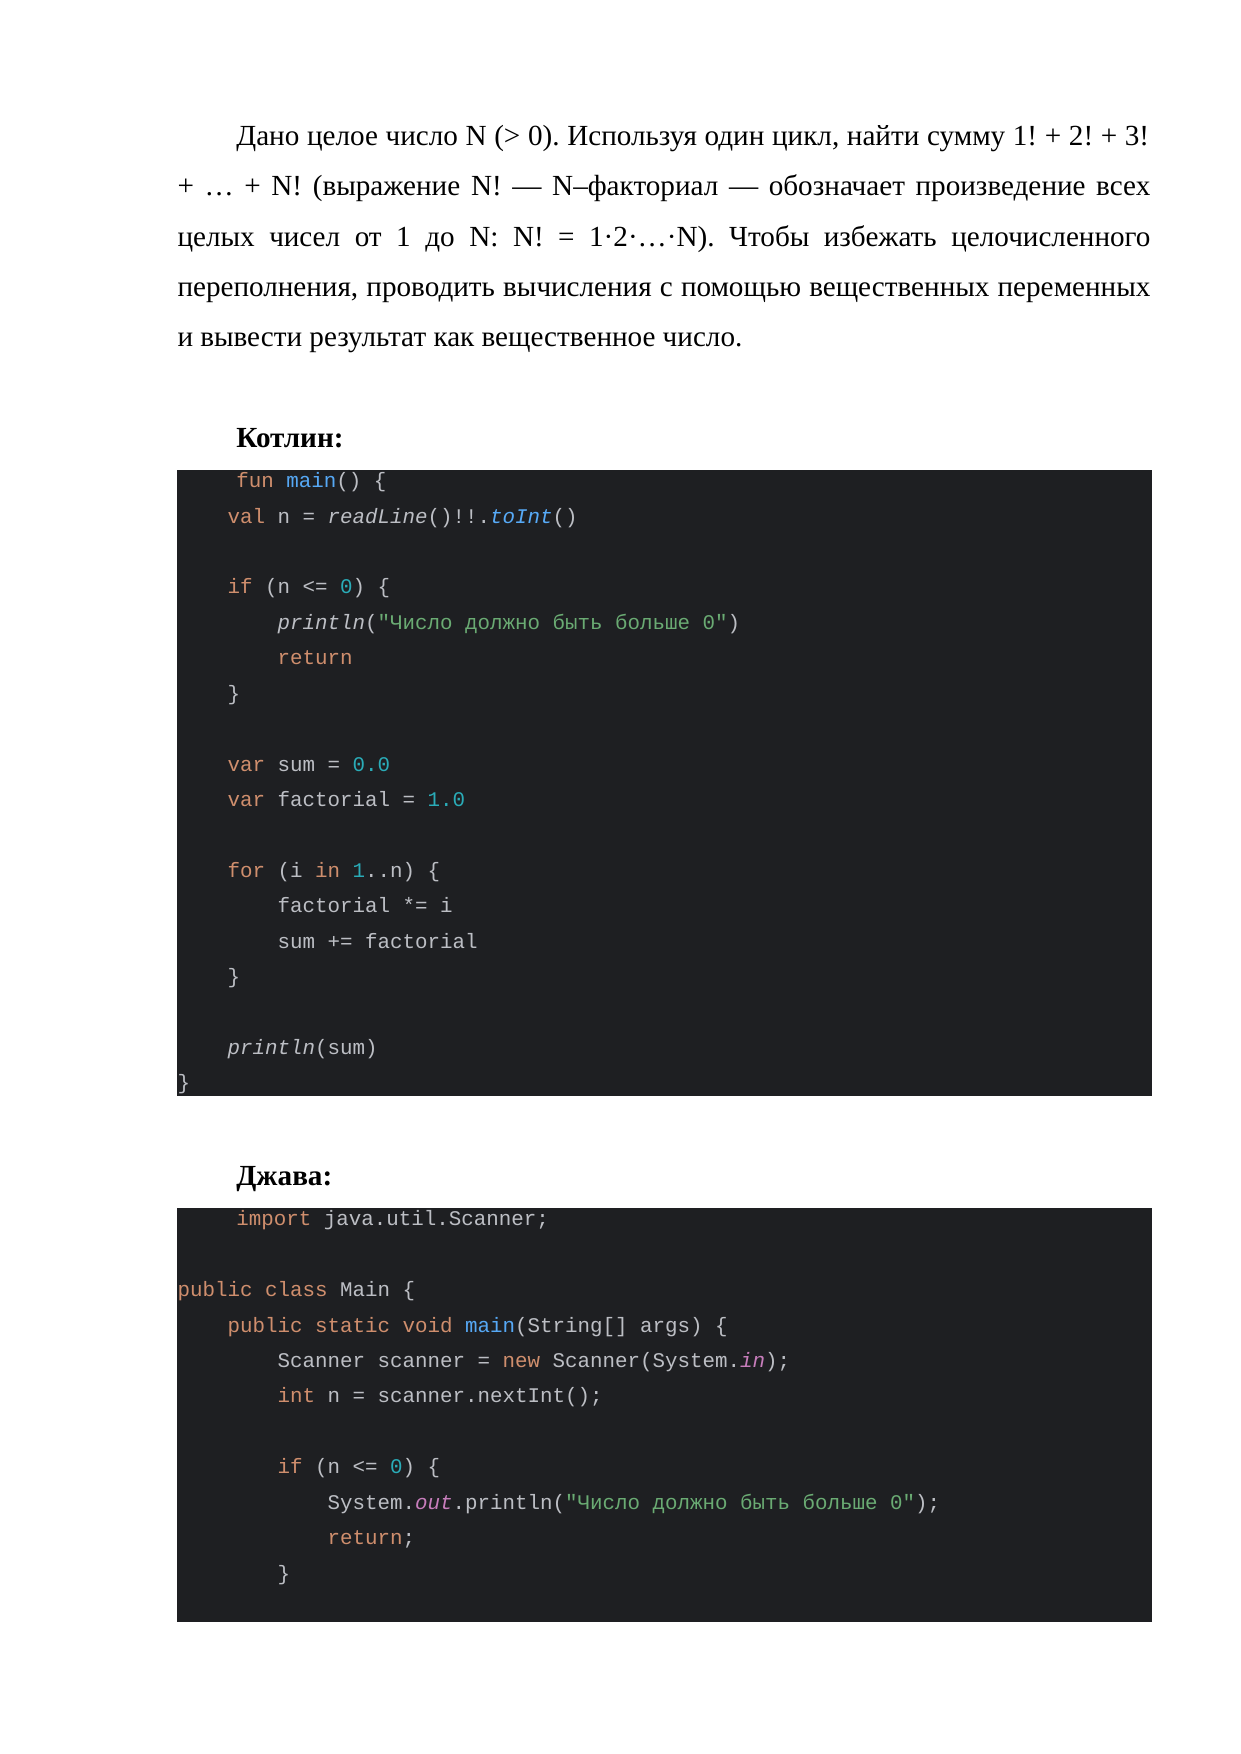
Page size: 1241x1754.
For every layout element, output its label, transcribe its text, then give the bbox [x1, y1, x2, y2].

text Дано целое число N (> 0). Используя один цикл, найти сумму 1! + 2! + 3! + … + N! (выражение N! — N–факториал — обозначает произведение всех целых чисел от 1 до N: N! = 1·2·…·N). Чтобы избежать целочисленного переполнения, проводить вычисления с помощью вещественных переменных и вывести результат как вещественное число. [177, 118, 1152, 353]
text Котлин: [177, 420, 1152, 453]
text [177, 1208, 1152, 1622]
text fun main() { val n = readLine()!!.toInt() if (n <= 0) { println("Число должно быть больше 0") return } var sum = 0.0 var factorial = 1.0 for (i in 1..n) { factorial *= i sum += factorial } println(sum) } [177, 470, 1152, 1096]
text Джава: [177, 1158, 1152, 1192]
